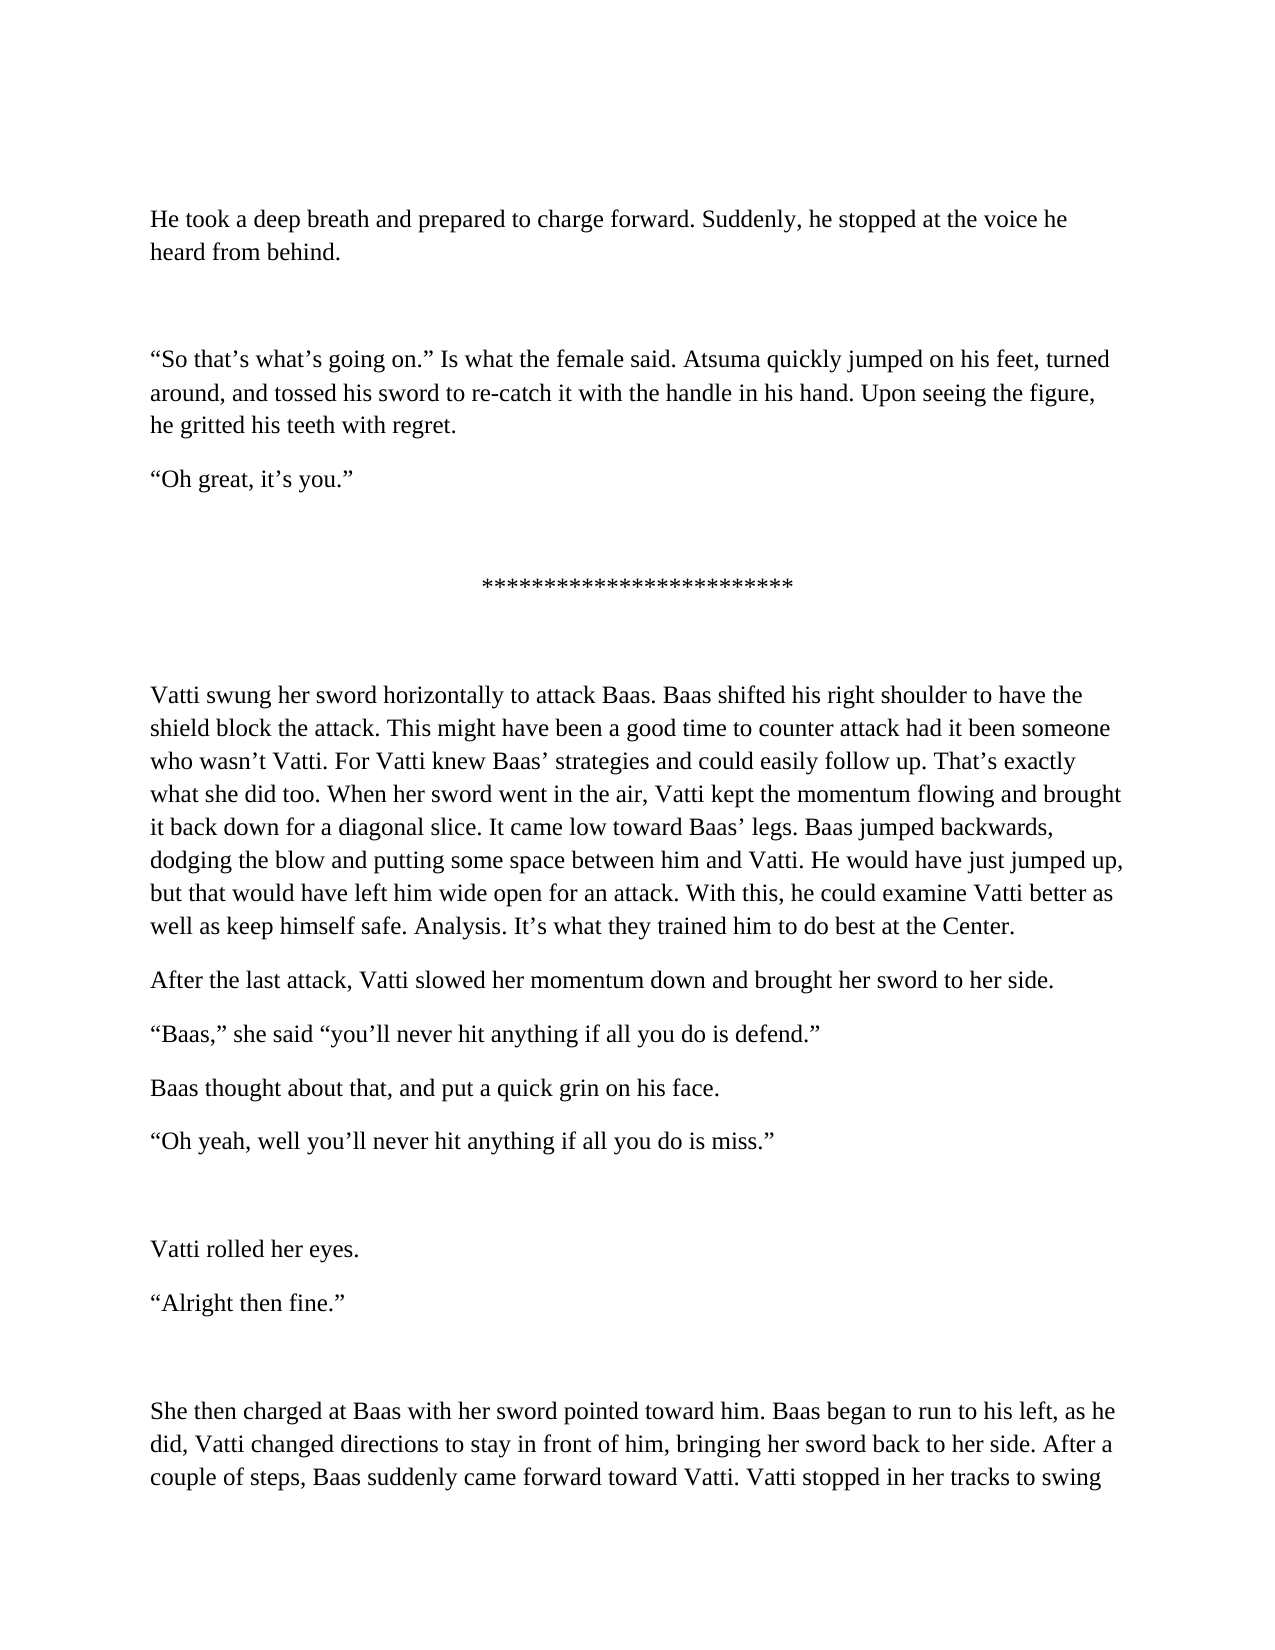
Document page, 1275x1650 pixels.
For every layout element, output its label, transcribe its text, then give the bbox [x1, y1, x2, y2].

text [150, 1396, 1125, 1491]
text “Oh yeah, well you’ll never hit anything if all you do is miss.” [150, 1126, 1125, 1155]
text Baas thought about that, and put a quick grin on his face. [150, 1073, 1125, 1101]
text Vatti swung her sword horizontally to attack Baas. Baas shifted his right shoulder to have the shield block the attack. This might have been a good time to counter attack had it been someone who wasn’t Vatti. For Vatti knew Baas’ strategies and could easily follow up. That’s exactly what she did too. When her sword went in the air, Vatti kept the momentum flowing and brought it back down for a diagonal slice. It came low toward Baas’ legs. Baas jumped backwards, dodging the blow and putting some space between him and Vatti. He would have just jumped up, but that would have left him wide open for an attack. With this, he could examine Vatti better as well as keep himself safe. Analysis. It’s what they trained him to do best at the Center. [150, 680, 1125, 940]
text “Alright then fine.” [150, 1288, 1125, 1317]
text Vatti rolled her eyes. [150, 1234, 1125, 1263]
text “So that’s what’s going on.” Is what the female said. Atsuma quickly jumped on his feet, turned around, and tossed his sword to re-catch it with the handle in his hand. Upon seeing the figure, he gritted his teeth with regret. [150, 344, 1125, 439]
text After the last attack, Vatti slowed her momentum down and brought her sword to her side. [150, 965, 1125, 994]
text “Baas,” she said “you’ll never hit anything if all you do is defend.” [150, 1019, 1125, 1047]
text ************************* [150, 572, 1125, 601]
text He took a deep breath and prepared to charge forward. Suddenly, he stopped at the voice he heard from behind. [150, 204, 1125, 266]
text “Oh great, it’s you.” [150, 464, 1125, 493]
